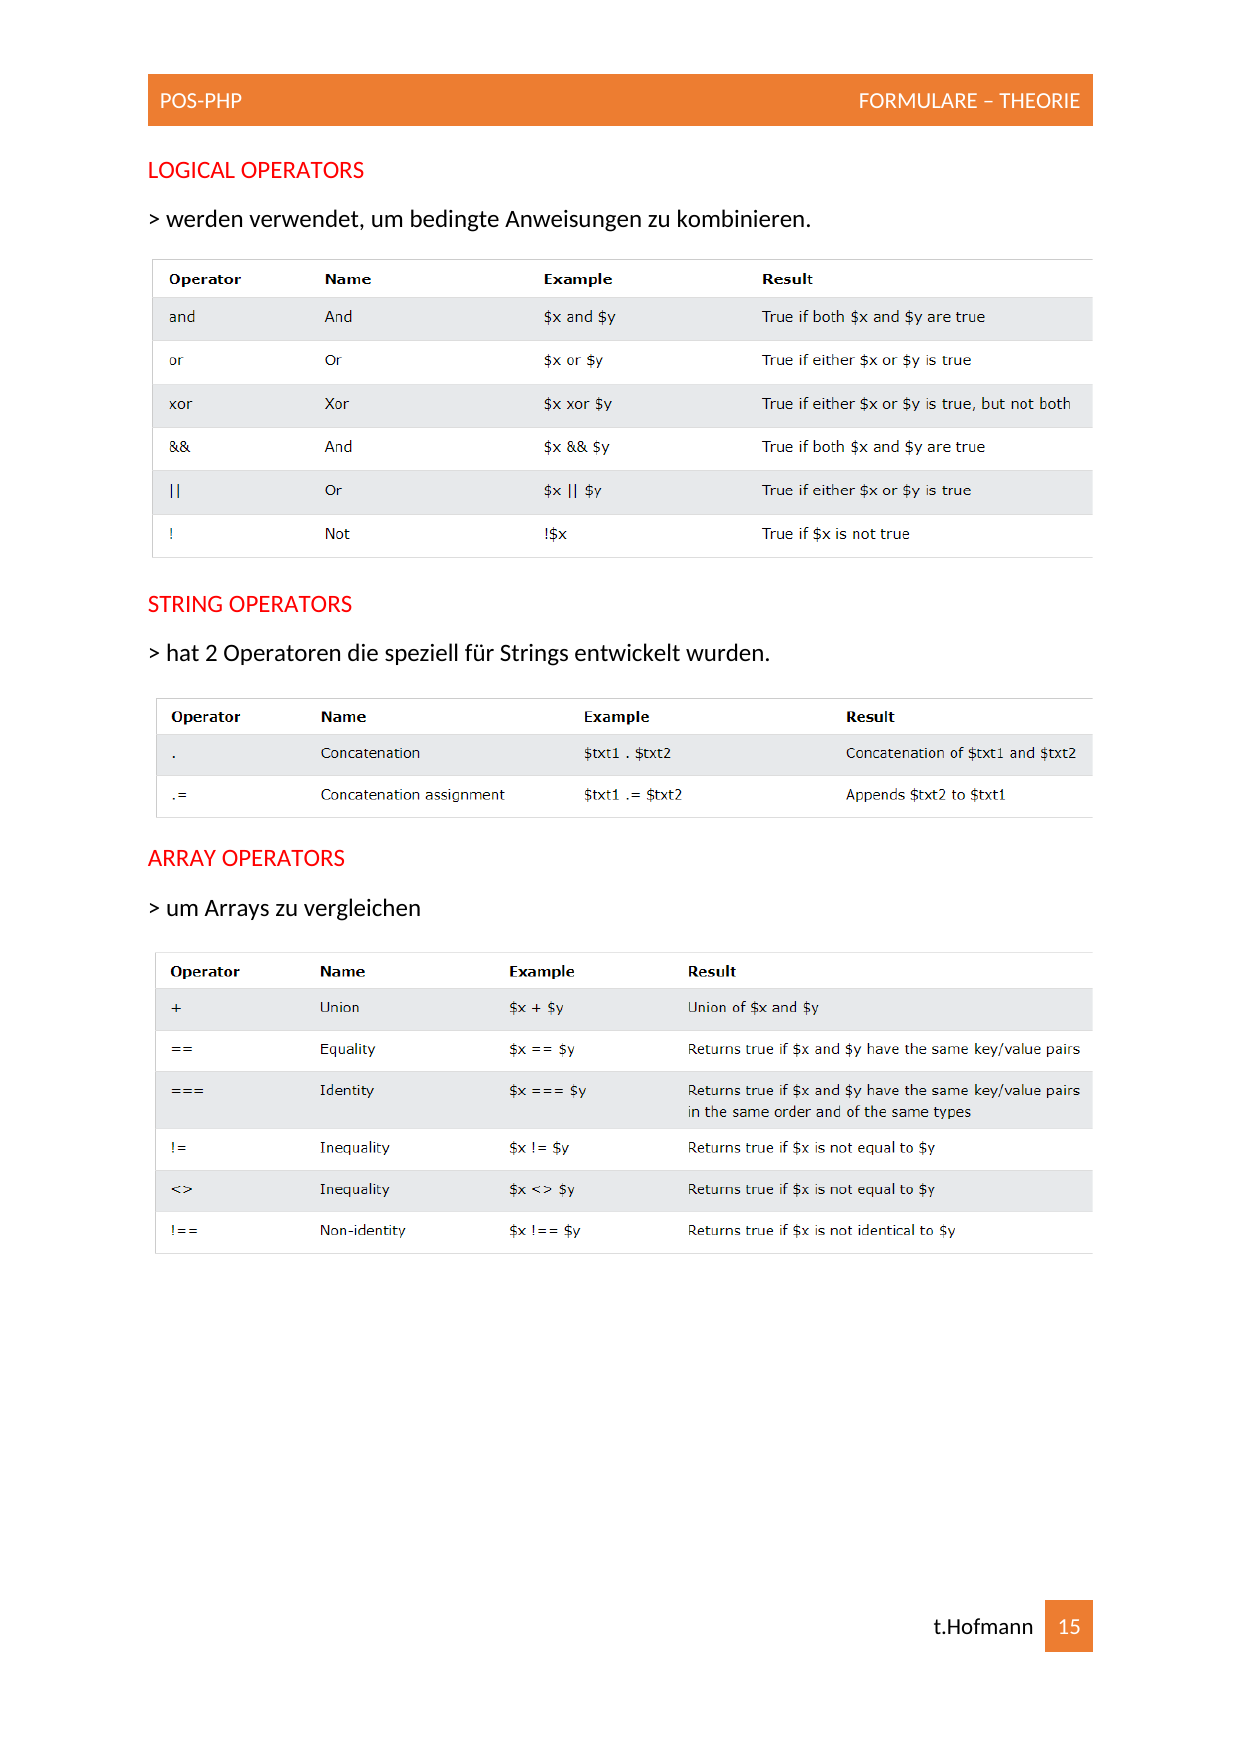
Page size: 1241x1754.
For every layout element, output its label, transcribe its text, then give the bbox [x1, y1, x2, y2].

picture [147, 252, 1093, 570]
picture [147, 687, 1093, 824]
text ARRAY OPERATORS [148, 842, 1093, 873]
text > werden verwendet, um bedingte Anweisungen zu kombinieren. [148, 203, 1093, 234]
text > um Arrays zu vergleichen [148, 892, 1093, 922]
text LOGICAL OPERATORS [148, 154, 1093, 184]
text > hat 2 Operatoren die speziell für Strings entwickelt wurden. [148, 638, 1093, 668]
picture [147, 941, 1093, 1258]
text STRING OPERATORS [148, 588, 1093, 618]
